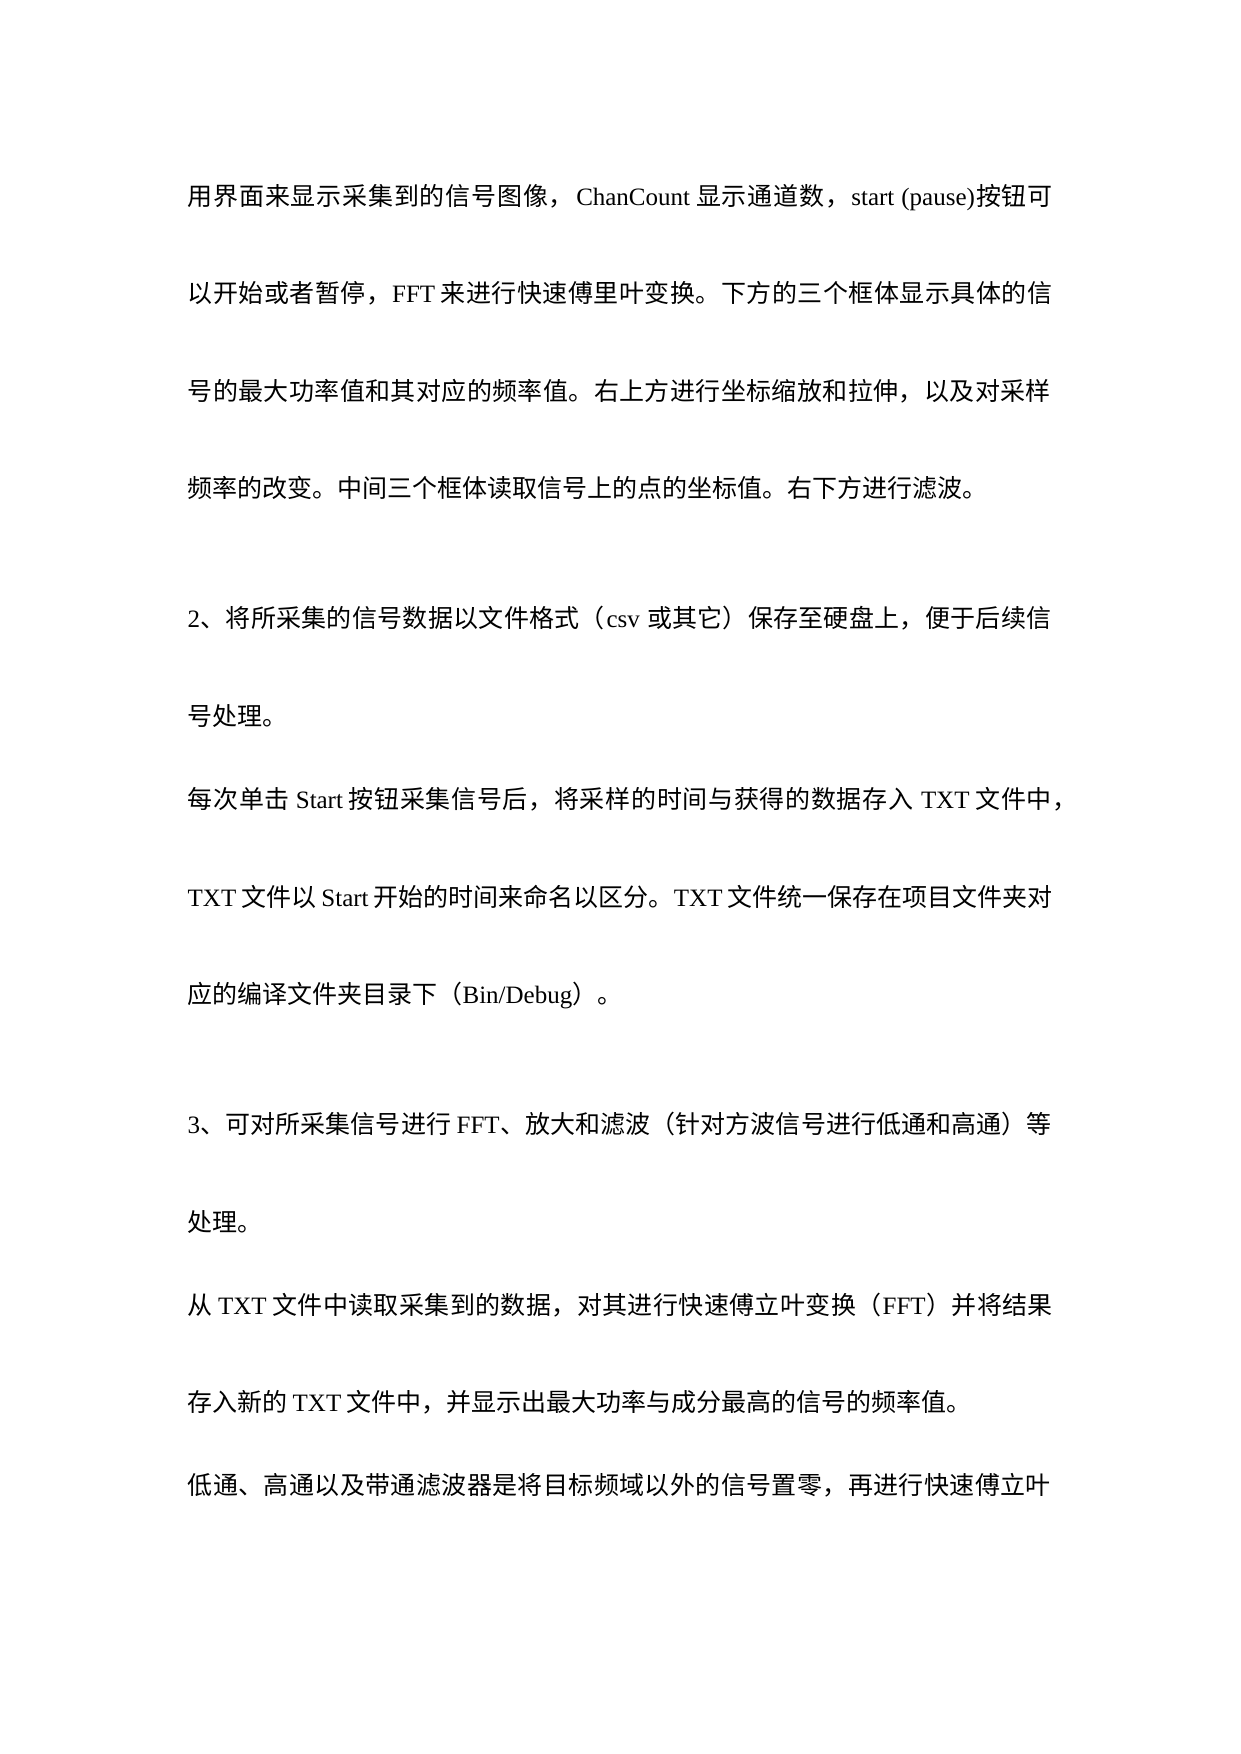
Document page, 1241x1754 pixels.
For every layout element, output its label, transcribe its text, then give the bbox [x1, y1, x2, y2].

text 用界面来显示采集到的信号图像，ChanCount显示通道数，start (pause)按钮可以开始或者暂停，FFT来进行快速傅里叶变换。下方的三个框体显示具体的信号的最大功率值和其对应的频率值。右上方进行坐标缩放和拉伸，以及对采样频率的改变。中间三个框体读取信号上的点的坐标值。右下方进行滤波。 [187, 162, 1053, 519]
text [187, 1451, 1053, 1516]
text 2、将所采集的信号数据以文件格式（csv 或其它）保存至硬盘上，便于后续信号处理。 [187, 584, 1053, 747]
text 3、可对所采集信号进行FFT、放大和滤波（针对方波信号进行低通和高通）等处理。 [187, 1090, 1053, 1253]
text 每次单击Start按钮采集信号后，将采样的时间与获得的数据存入TXT文件中，TXT文件以Start开始的时间来命名以区分。TXT文件统一保存在项目文件夹对应的编译文件夹目录下（Bin/Debug）。 [187, 765, 1053, 1025]
text 从TXT文件中读取采集到的数据，对其进行快速傅立叶变换（FFT）并将结果存入新的TXT文件中，并显示出最大功率与成分最高的信号的频率值。 [187, 1271, 1053, 1433]
